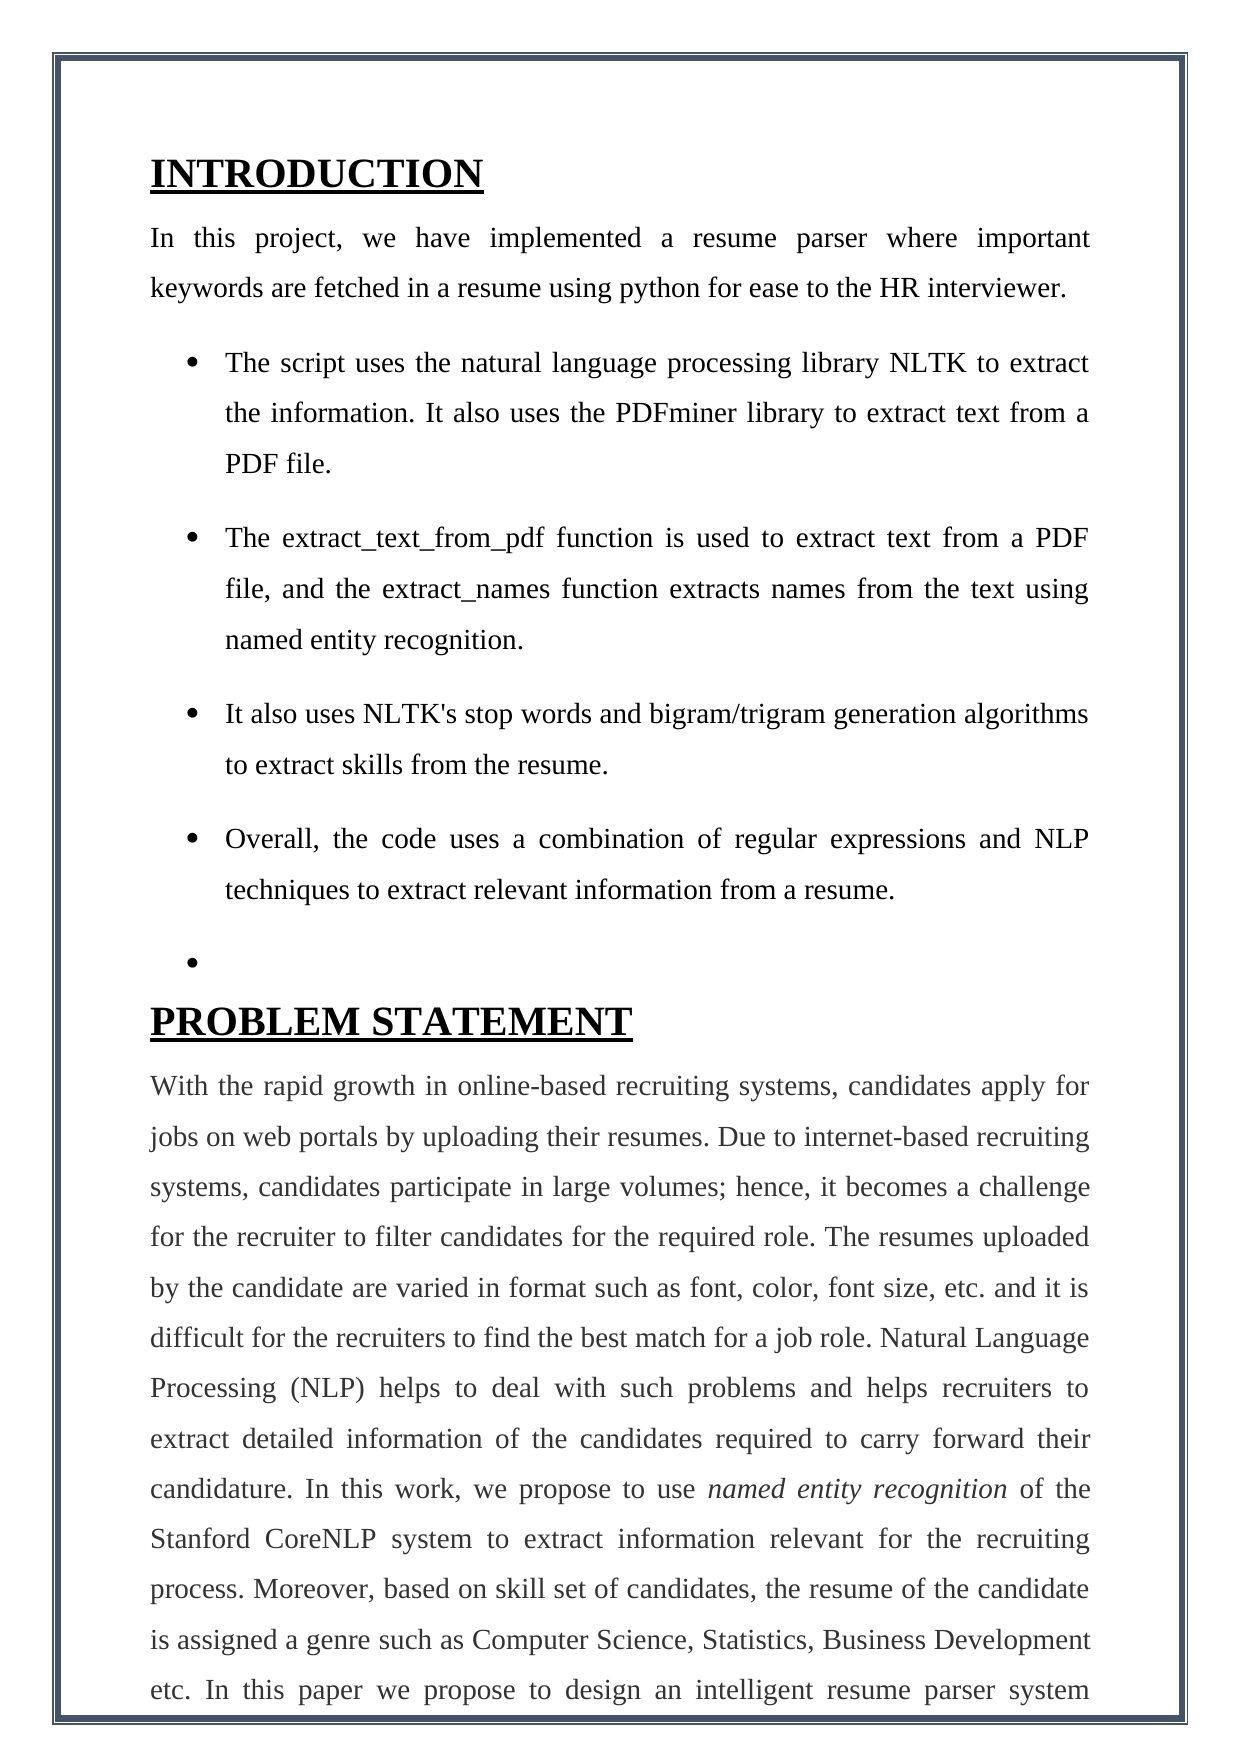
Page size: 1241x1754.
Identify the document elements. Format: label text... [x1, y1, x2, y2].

list The extract_text_from_pdf function is used to extract text from a PDF file, and the extract_names function extracts names from the text using named entity recognition. [187, 521, 1090, 656]
list The script uses the natural language processing library NLTK to extract the information. It also uses the PDFminer library to extract text from a PDF file. [187, 345, 1090, 480]
subtitle PROBLEM STATEMENT [150, 997, 1163, 1045]
text In this project, we have implemented a resume parser where important keywords are fetched in a resume using python for ease to the HR interviewer. [150, 220, 1090, 304]
subtitle INTRODUCTION [150, 148, 1163, 196]
list Overall, the code uses a combination of regular expressions and NLP techniques to extract relevant information from a resume. [187, 821, 1090, 906]
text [150, 1068, 1091, 1706]
list It also uses NLTK's stop words and bigram/trigram generation algorithms to extract skills from the resume. [187, 696, 1090, 781]
